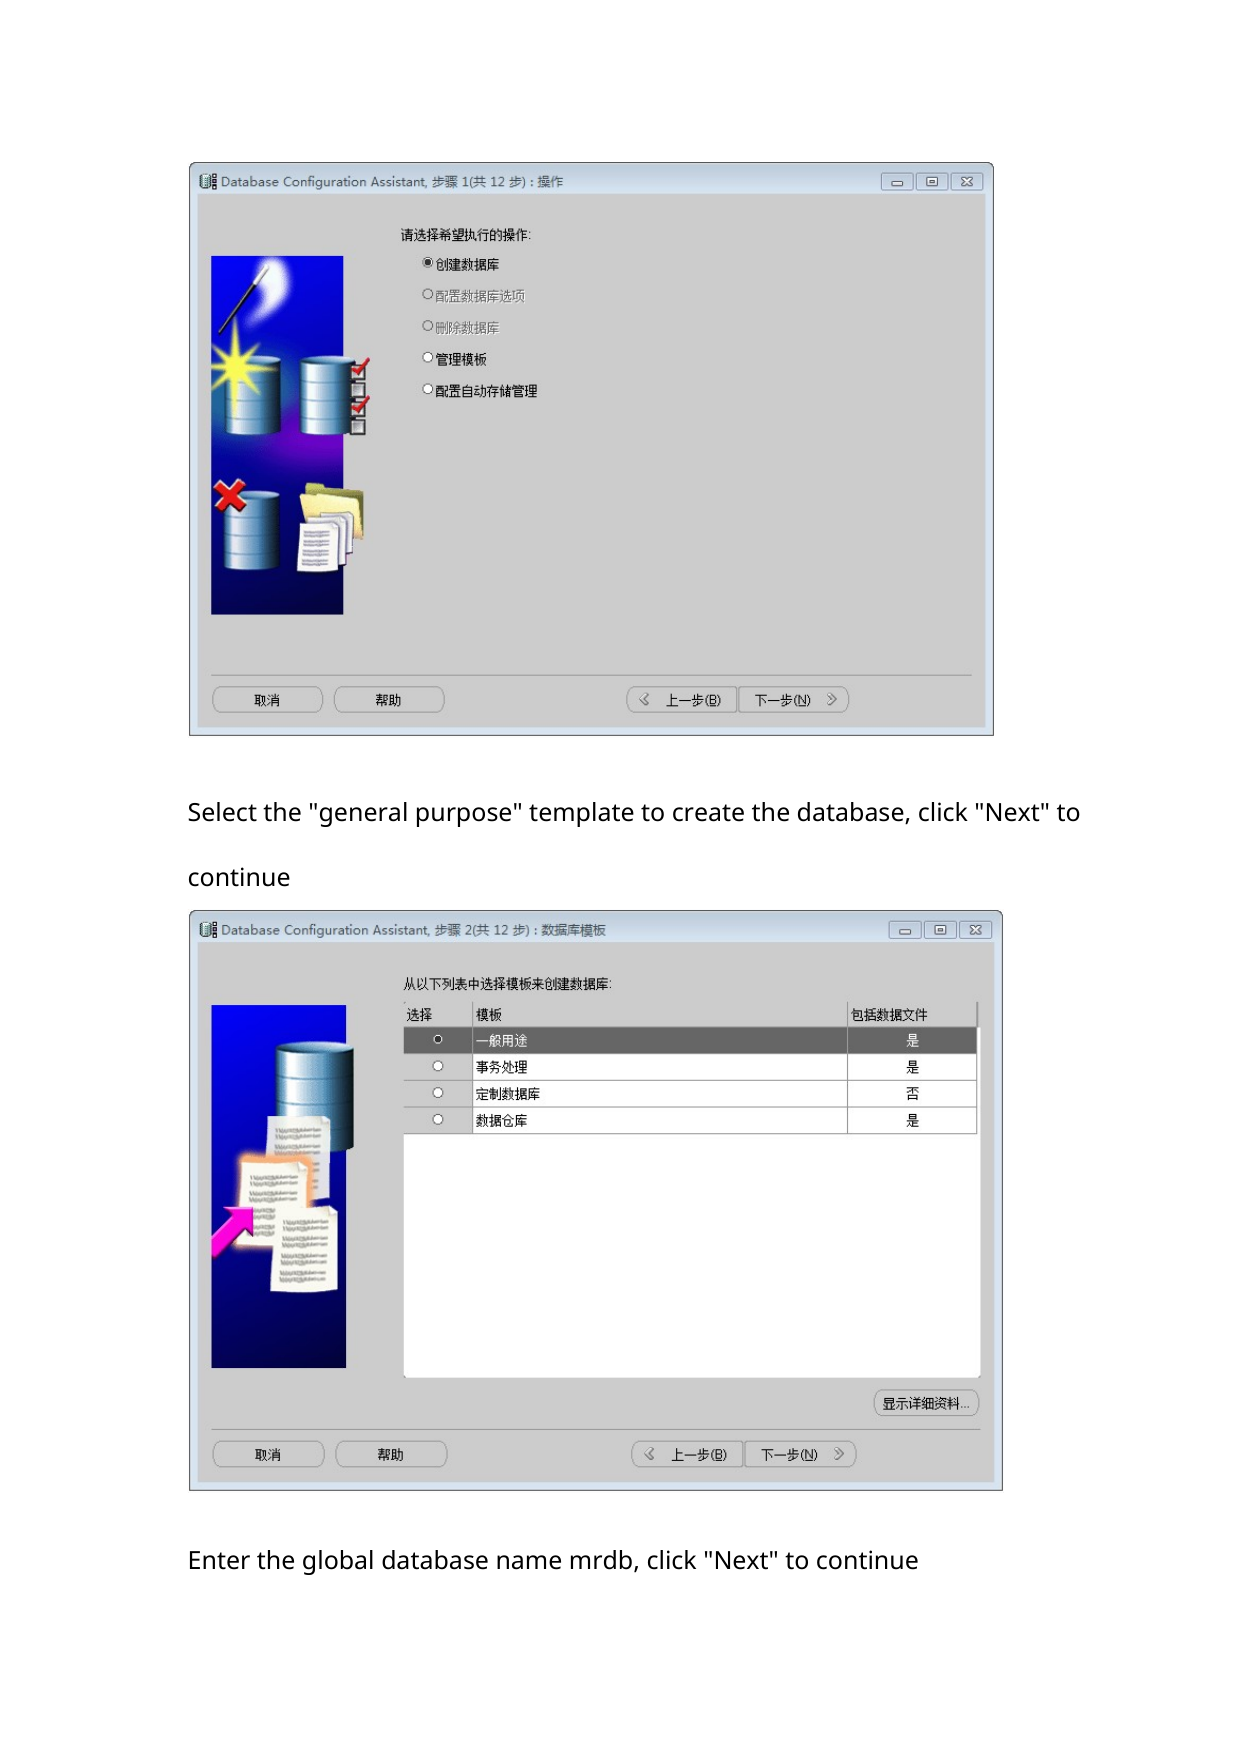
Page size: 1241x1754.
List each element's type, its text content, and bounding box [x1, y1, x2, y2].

text Select the "general purpose" template to create the database, click "Next" to continue [187, 779, 1125, 909]
picture [187, 909, 1004, 1493]
text Enter the global database name mrdb, click "Next" to continue [187, 1527, 1125, 1592]
picture [187, 162, 994, 738]
